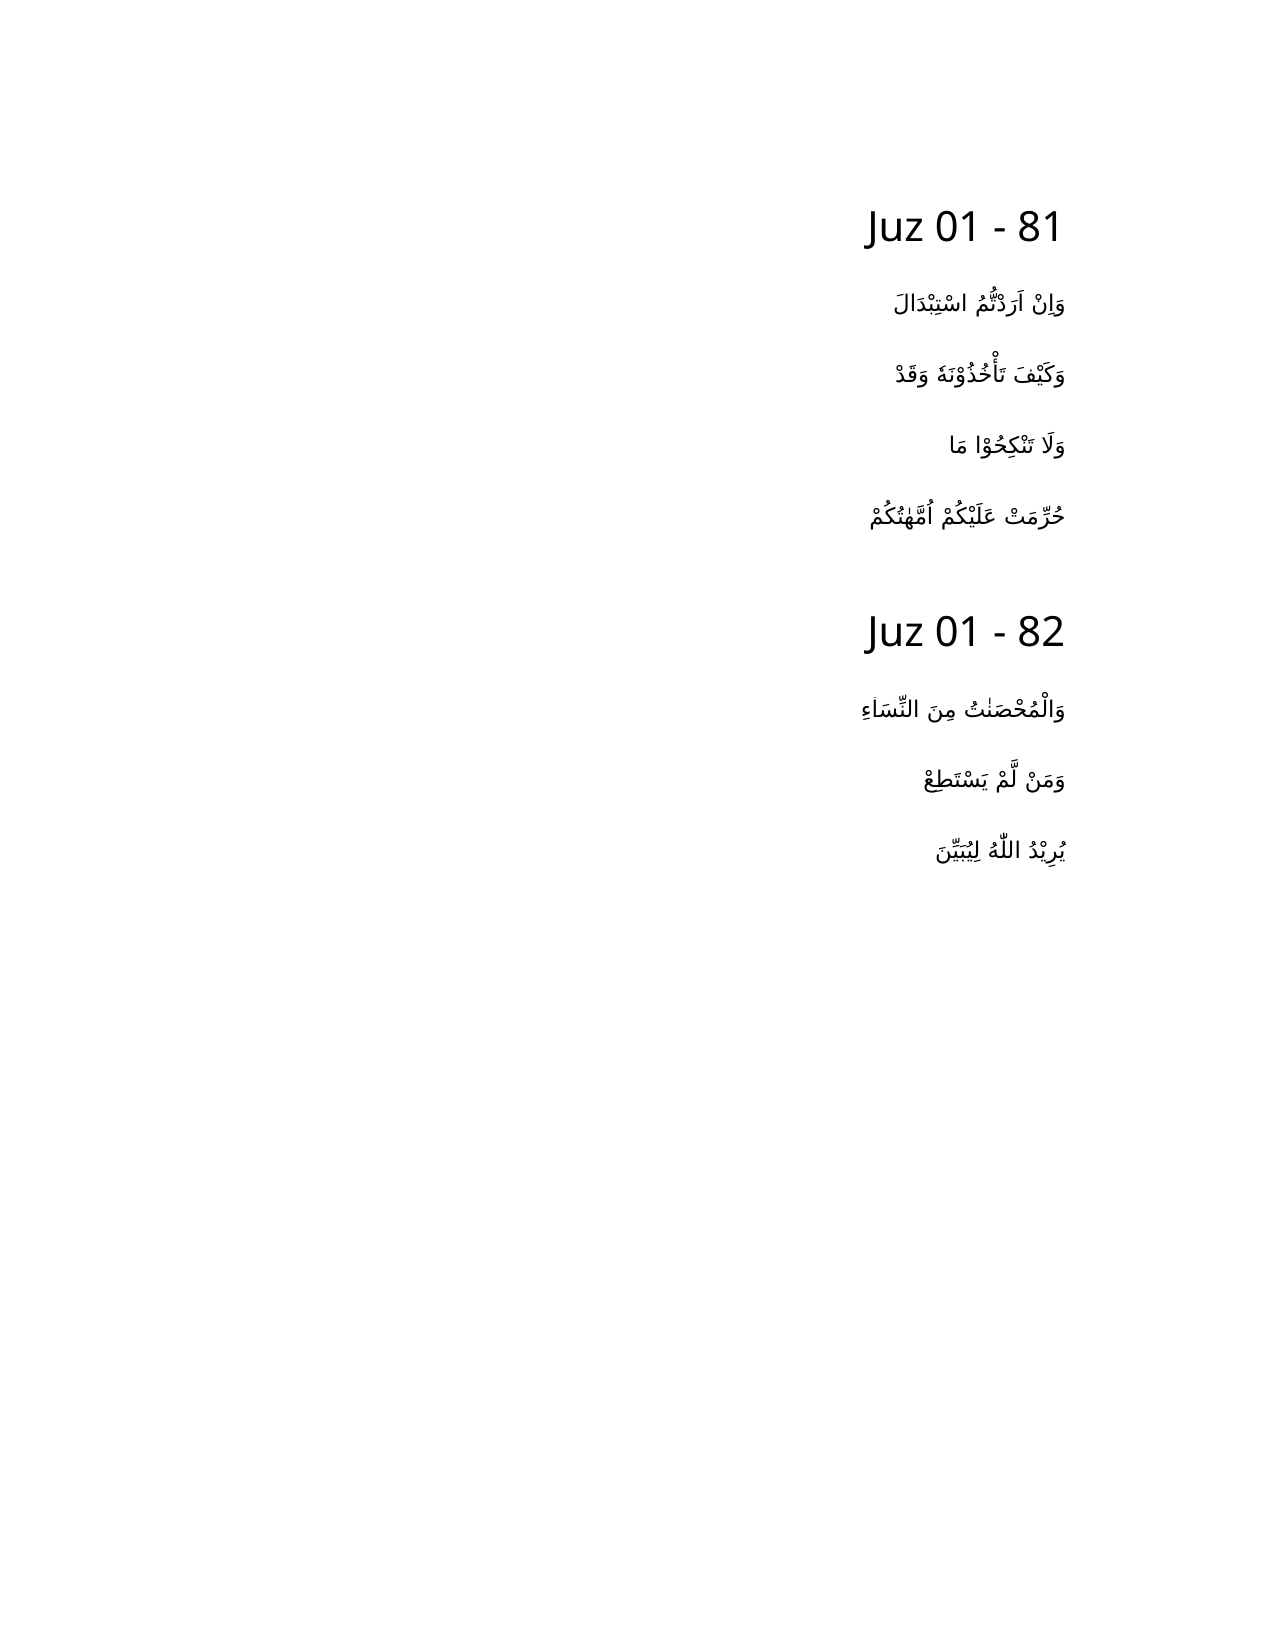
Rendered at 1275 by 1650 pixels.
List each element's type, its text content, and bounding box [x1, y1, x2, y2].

table_cell Juz 01 - 82 وَالْمُحْصَنٰتُ مِنَ النِّسَاۤءِ وَمَنْ لَّمْ يَسْتَطِعْ يُرِيْدُ اللّٰهُ لِيُبَيِّنَ [176, 555, 1076, 889]
table_header Juz 01 - 81 وَاِنْ اَرَدْتُّمُ اسْتِبْدَالَ وَكَيْفَ تَأْخُذُوْنَهٗ وَقَدْ وَلَا تَنْكِحُوْا مَا حُرِّمَتْ عَلَيْكُمْ اُمَّهٰتُكُمْ [176, 150, 1076, 555]
